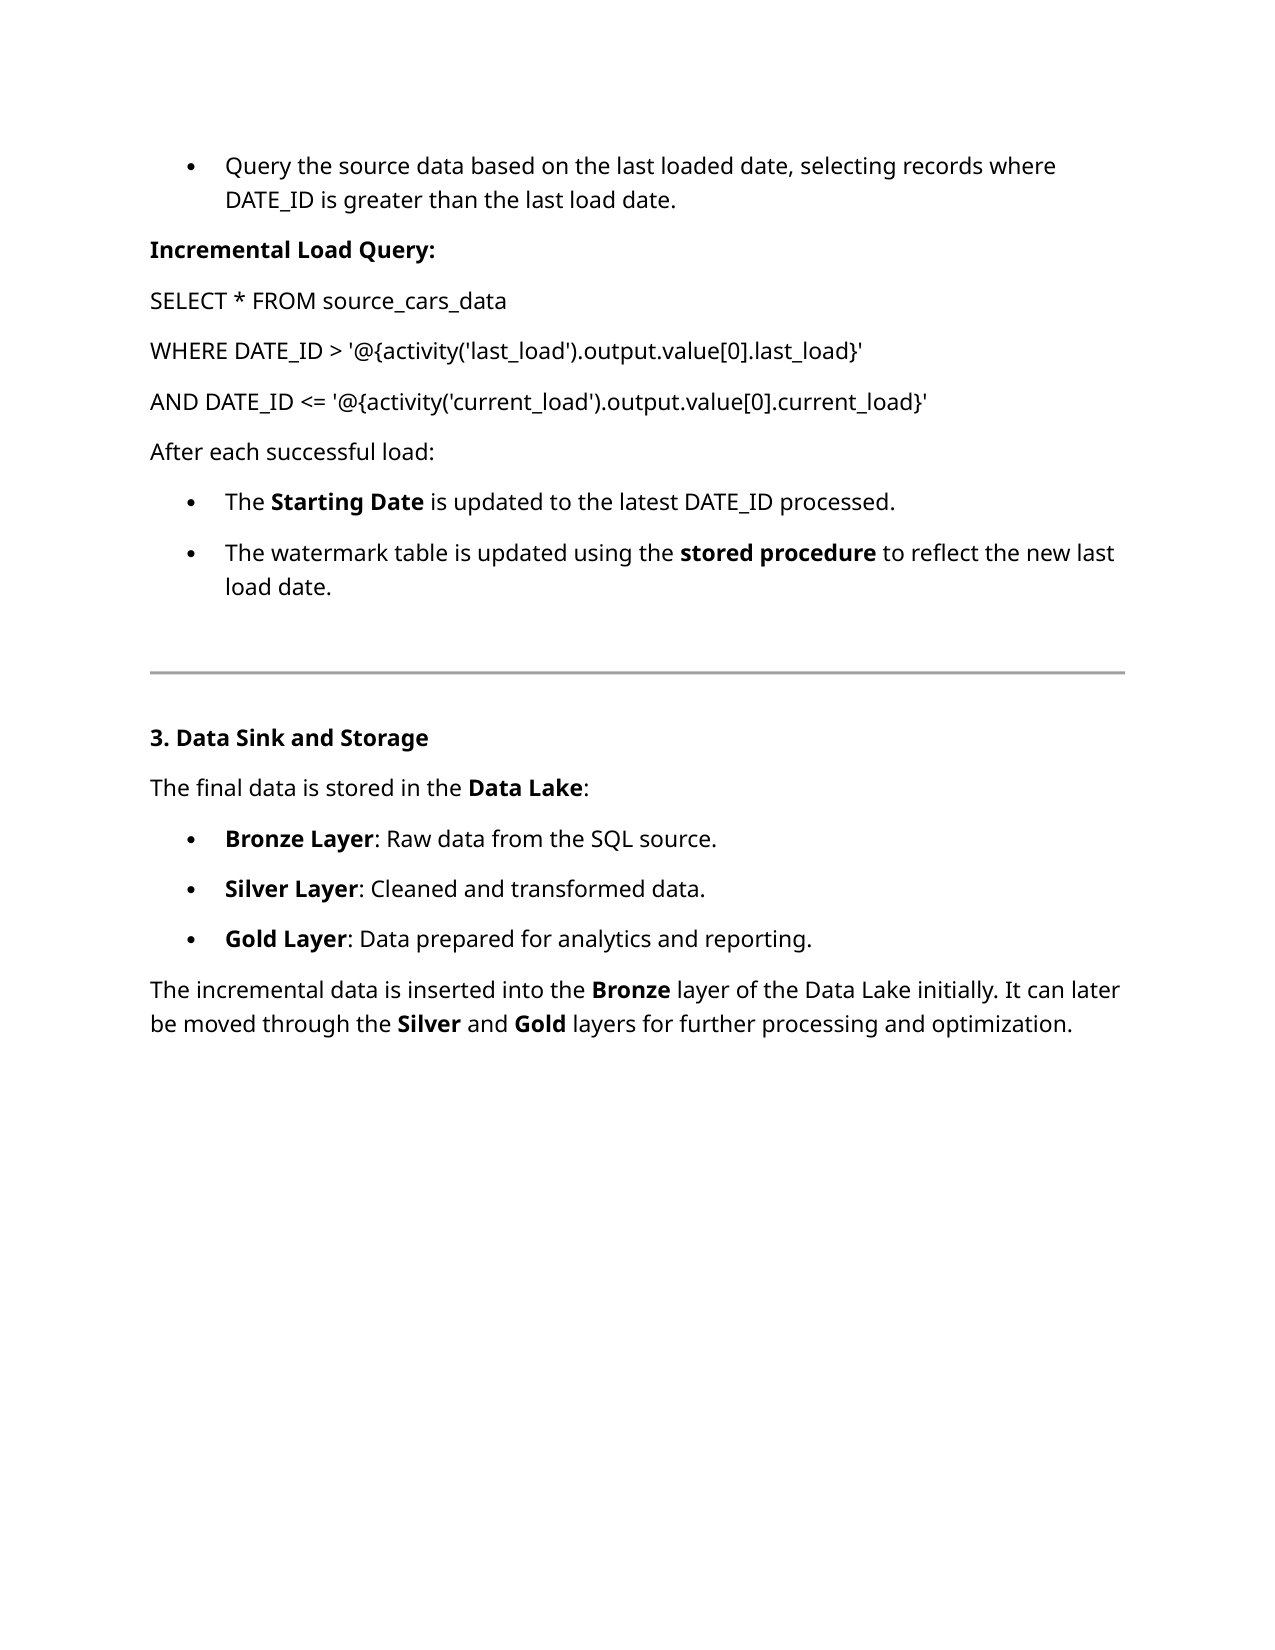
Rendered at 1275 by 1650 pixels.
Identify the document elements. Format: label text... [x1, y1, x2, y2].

text SELECT * FROM source_cars_data [150, 284, 1125, 316]
list Gold Layer: Data prepared for analytics and reporting. [187, 923, 1125, 954]
text WHERE DATE_ID > '@{activity('last_load').output.value[0].last_load}' [150, 335, 1125, 366]
text AND DATE_ID <= '@{activity('current_load').output.value[0].current_load}' [150, 385, 1125, 417]
list Silver Layer: Cleaned and transformed data. [187, 873, 1125, 904]
text After each successful load: [150, 436, 1125, 467]
text The incremental data is inserted into the Bronze layer of the Data Lake initially. It can later be moved through the Silver and Gold layers for further processing and optimization. [150, 974, 1125, 1039]
list Query the source data based on the last loaded date, selecting records where DATE_ID is greater than the last load date. [187, 150, 1125, 215]
list The Starting Date is updated to the latest DATE_ID processed. [187, 486, 1125, 517]
text Incremental Load Query: [150, 234, 1125, 265]
list The watermark table is updated using the stored procedure to reflect the new last load date. [187, 537, 1125, 602]
text The final data is stored in the Data Lake: [150, 772, 1125, 803]
text 3. Data Sink and Storage [150, 722, 1125, 753]
list Bronze Layer: Raw data from the SQL source. [187, 822, 1125, 854]
